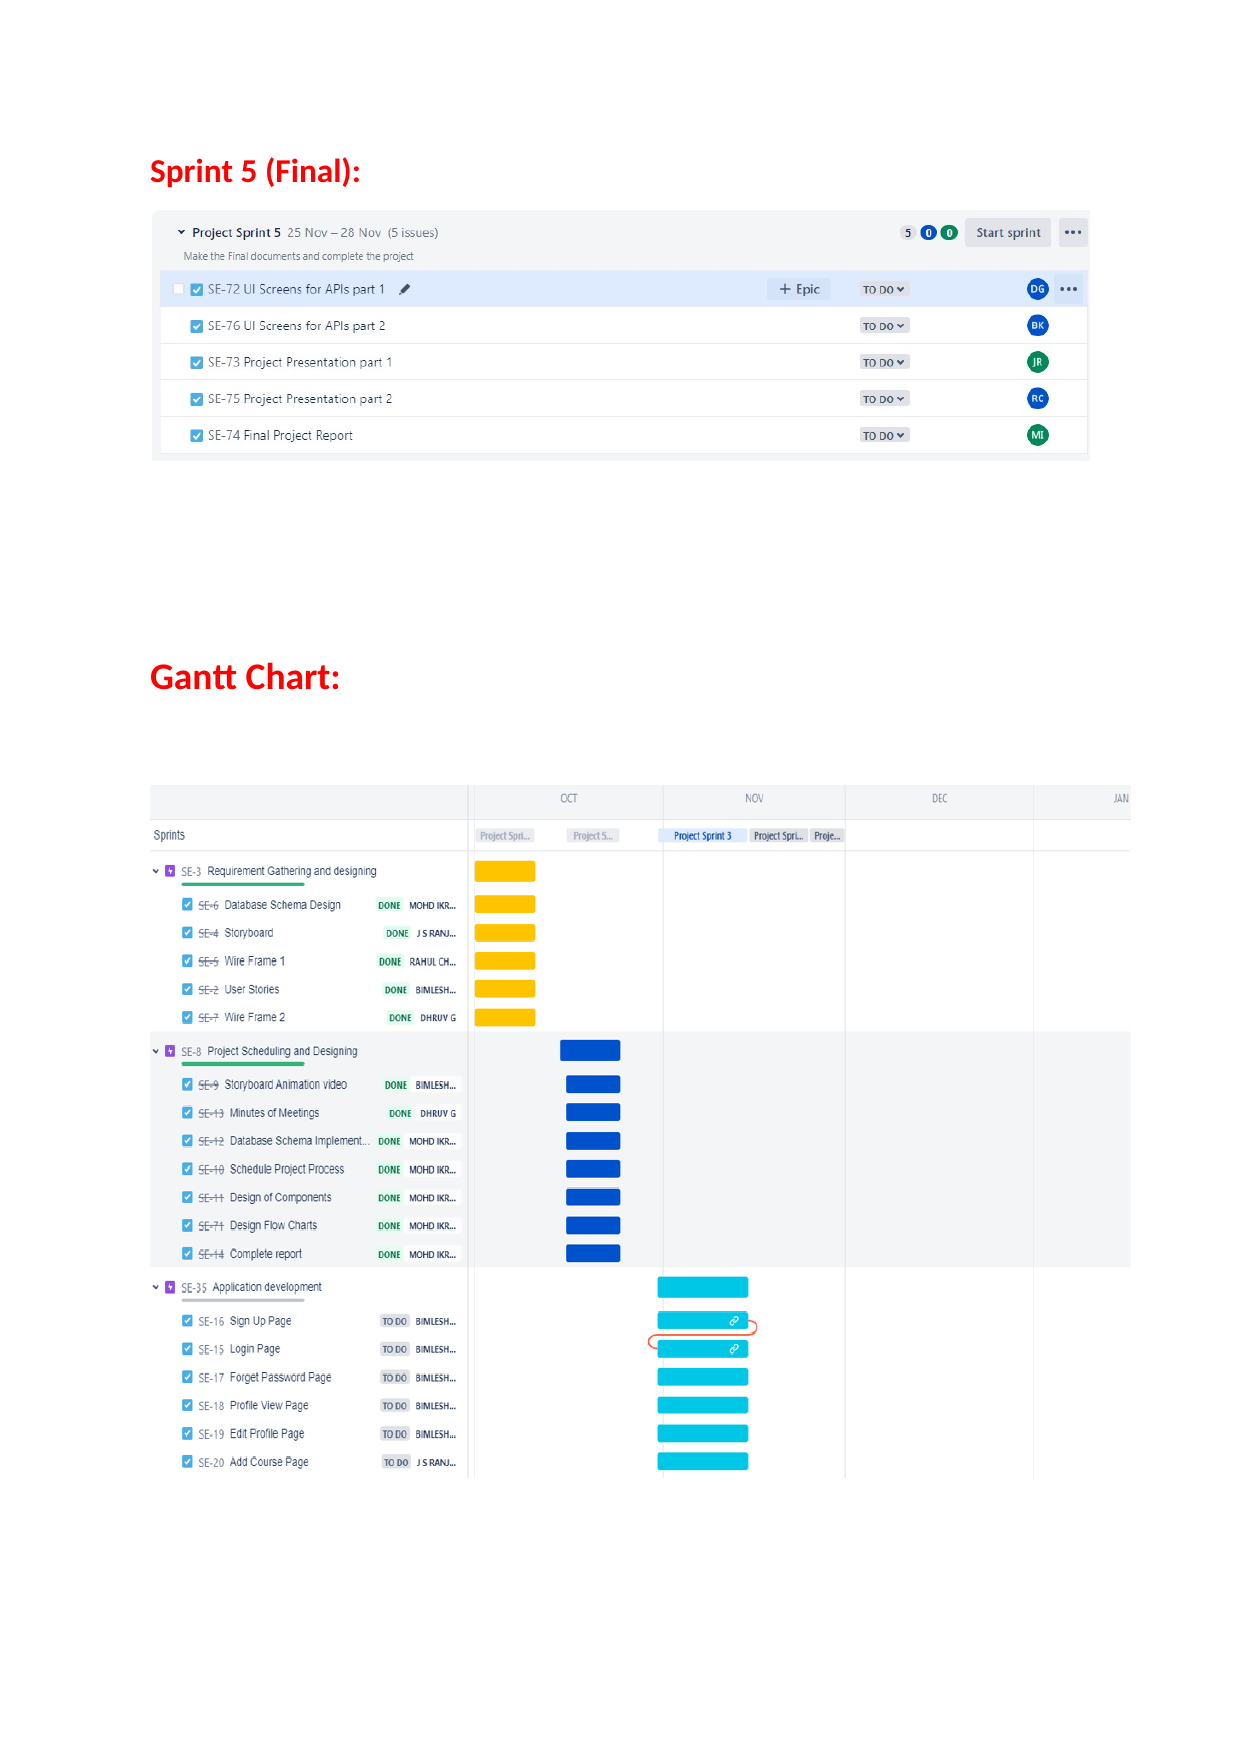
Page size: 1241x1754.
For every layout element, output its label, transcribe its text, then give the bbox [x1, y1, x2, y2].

picture [150, 210, 1091, 461]
picture [150, 785, 1131, 1478]
text Sprint 5 (Final): [150, 150, 1090, 191]
text Gantt Chart: [150, 653, 1090, 698]
